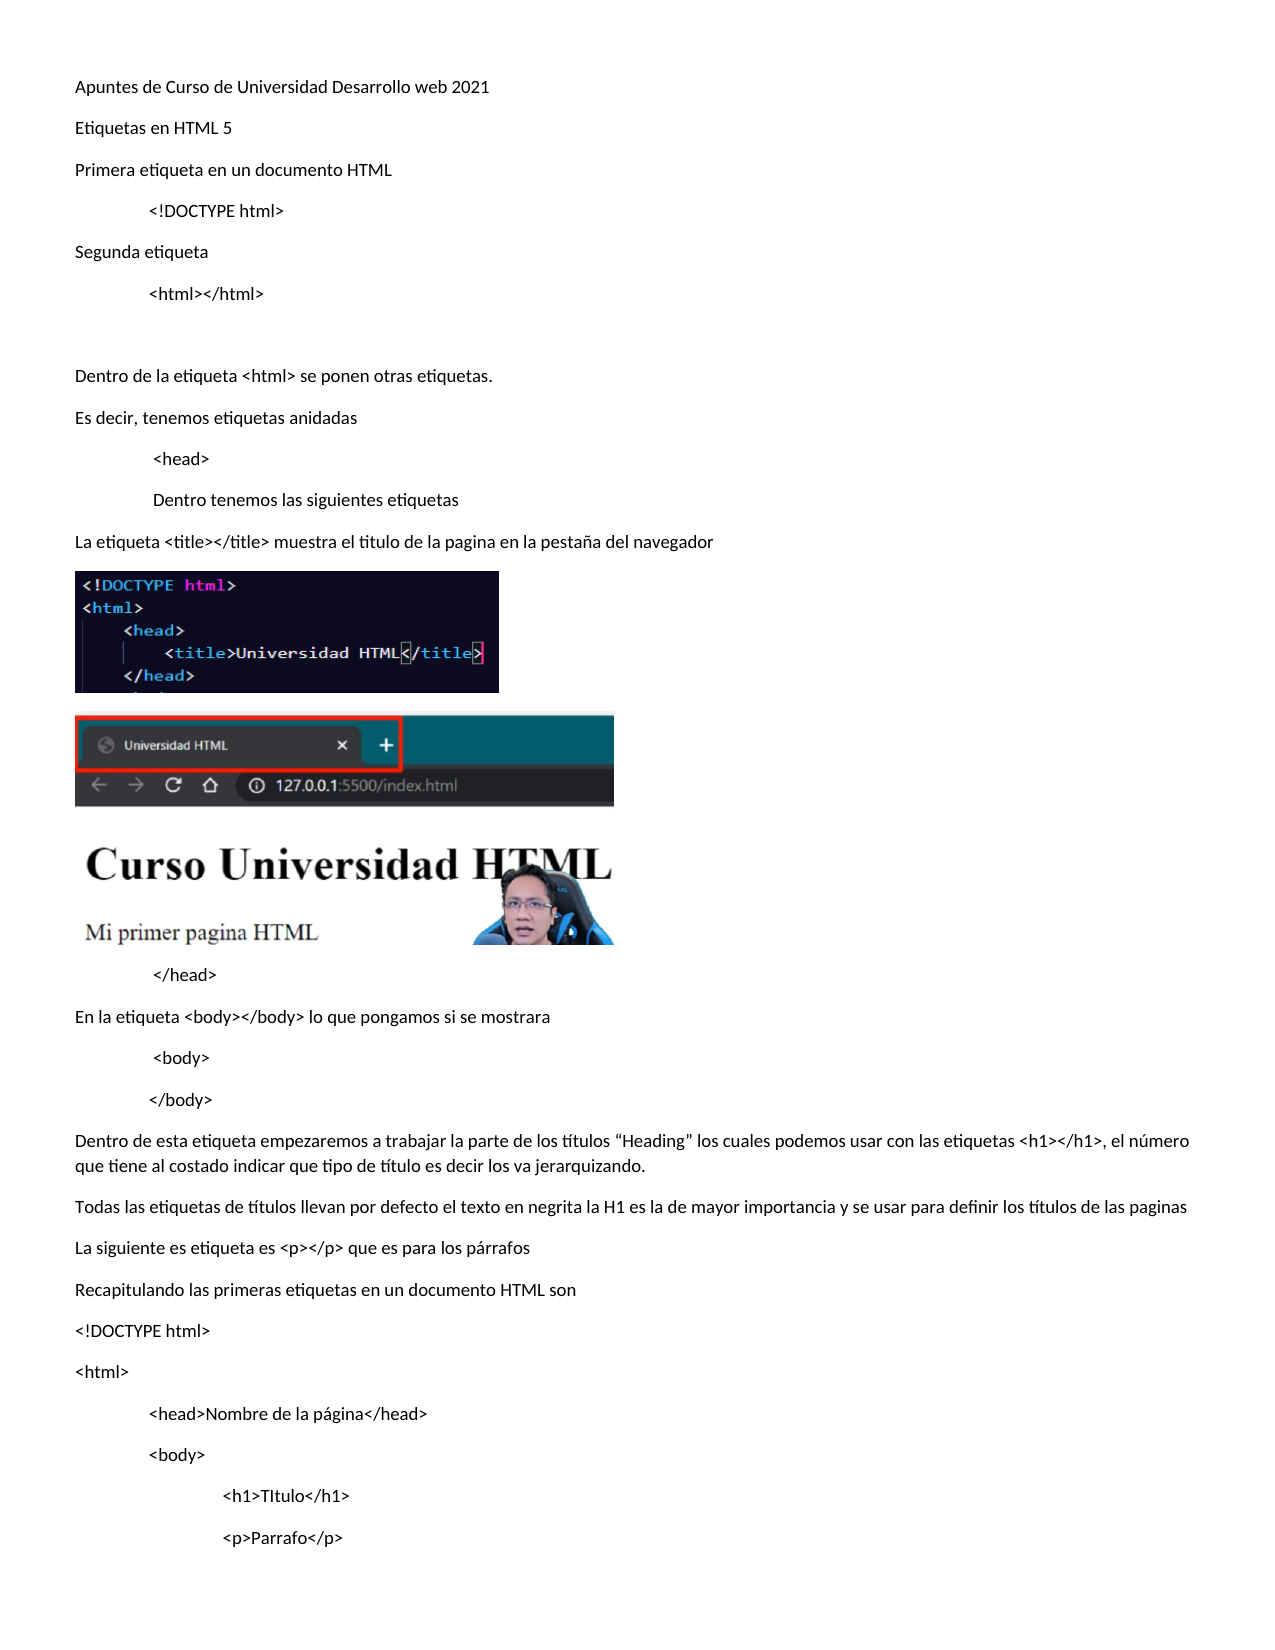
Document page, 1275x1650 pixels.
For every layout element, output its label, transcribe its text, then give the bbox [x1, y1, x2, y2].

text <html></html> [75, 282, 1200, 305]
text En la etiqueta <body></body> lo que pongamos si se mostrara [75, 1005, 1200, 1028]
text Dentro de la etiqueta <html> se ponen otras etiquetas. [75, 364, 1200, 387]
text Todas las etiquetas de títulos llevan por defecto el texto en negrita la H1 es la de mayor importancia y se usar para definir los títulos de las paginas [75, 1195, 1200, 1218]
text Segunda etiqueta [75, 240, 1200, 263]
text <!DOCTYPE html> [75, 199, 1200, 222]
text <!DOCTYPE html> [75, 1319, 1200, 1342]
text </body> [75, 1088, 1200, 1111]
text <p>Parrafo</p> [75, 1526, 1200, 1549]
text La etiqueta <title></title> muestra el titulo de la pagina en la pestaña del navegador [75, 530, 1200, 553]
text La siguiente es etiqueta es <p></p> que es para los párrafos [75, 1236, 1200, 1259]
text <body> [75, 1443, 1200, 1466]
text Apuntes de Curso de Universidad Desarrollo web 2021 [75, 75, 1200, 98]
text Dentro tenemos las siguientes etiquetas [75, 488, 1200, 511]
text Es decir, tenemos etiquetas anidadas [75, 406, 1200, 429]
text Recapitulando las primeras etiquetas en un documento HTML son [75, 1278, 1200, 1301]
picture [75, 711, 614, 945]
text <h1>TItulo</h1> [75, 1484, 1200, 1507]
text <html> [75, 1361, 1200, 1383]
text <body> [75, 1046, 1200, 1069]
text Dentro de esta etiqueta empezaremos a trabajar la parte de los títulos “Heading” los cuales podemos usar con las etiquetas <h1></h1>, el número que tiene al costado indicar que tipo de título es decir los va jerarquizando. [75, 1129, 1200, 1177]
text Primera etiqueta en un documento HTML [75, 158, 1200, 181]
text </head> [75, 964, 1200, 987]
picture [75, 571, 499, 693]
text <head>Nombre de la página</head> [75, 1402, 1200, 1425]
text Etiquetas en HTML 5 [75, 116, 1200, 139]
text <head> [75, 447, 1200, 470]
